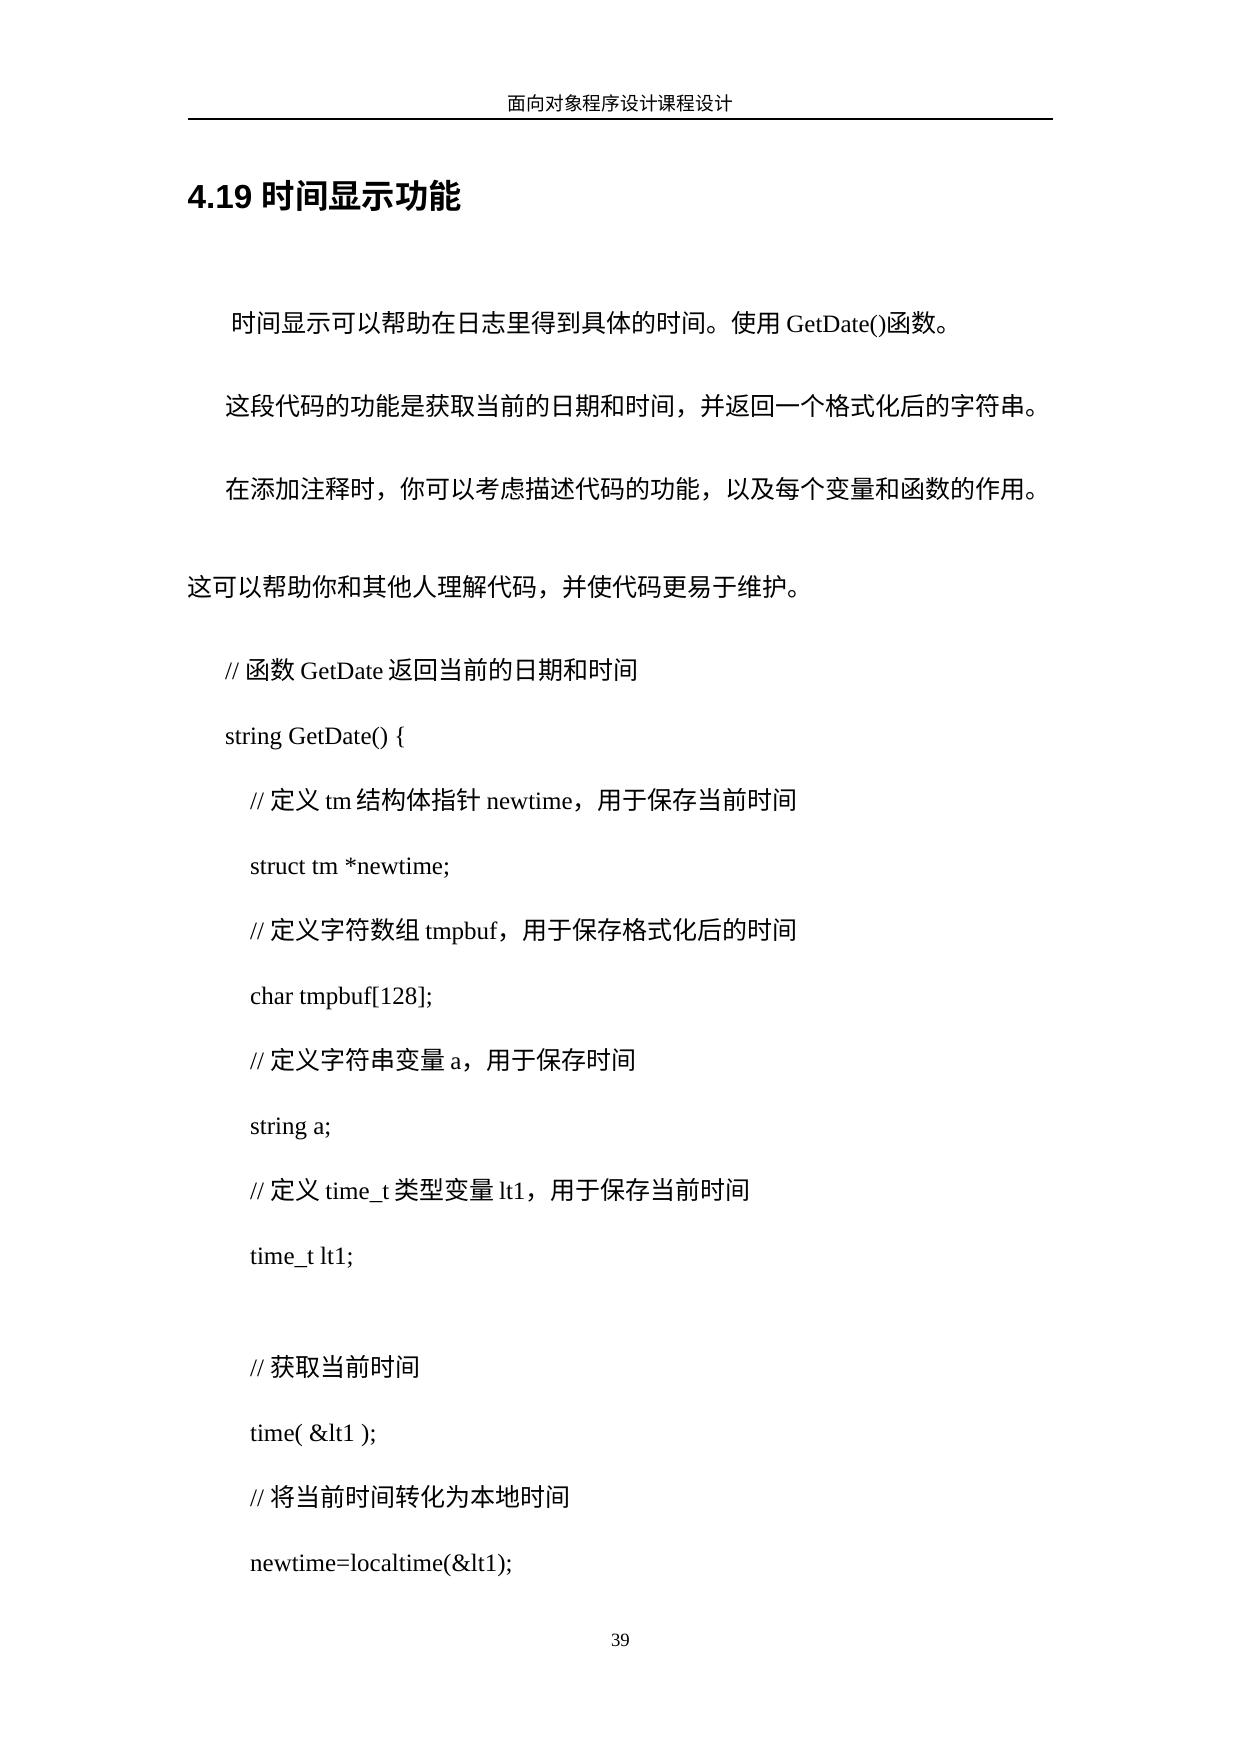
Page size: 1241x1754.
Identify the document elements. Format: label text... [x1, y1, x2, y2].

text // 定义tm结构体指针newtime，用于保存当前时间 [187, 766, 1053, 831]
text 在添加注释时，你可以考虑描述代码的功能，以及每个变量和函数的作用。这可以帮助你和其他人理解代码，并使代码更易于维护。 [187, 455, 1053, 618]
text // 定义字符数组tmpbuf，用于保存格式化后的时间 [187, 896, 1053, 961]
subtitle 4.19 时间显示功能 [187, 162, 1053, 227]
text // 函数GetDate返回当前的日期和时间 [187, 636, 1053, 701]
text time( &lt1 ); [187, 1416, 1053, 1448]
text time_t lt1; [187, 1239, 1053, 1272]
text string GetDate() { [187, 719, 1053, 752]
text string a; [187, 1109, 1053, 1142]
text // 定义time_t类型变量lt1，用于保存当前时间 [187, 1156, 1053, 1221]
text // 获取当前时间 [187, 1333, 1053, 1398]
text newtime=localtime(&lt1); [187, 1546, 1053, 1578]
text struct tm *newtime; [187, 849, 1053, 882]
text // 定义字符串变量a，用于保存时间 [187, 1026, 1053, 1091]
text // 将当前时间转化为本地时间 [187, 1463, 1053, 1528]
text 这段代码的功能是获取当前的日期和时间，并返回一个格式化后的字符串。 [187, 372, 1053, 437]
text 时间显示可以帮助在日志里得到具体的时间。使用GetDate()函数。 [187, 289, 1053, 354]
text char tmpbuf[128]; [187, 979, 1053, 1012]
